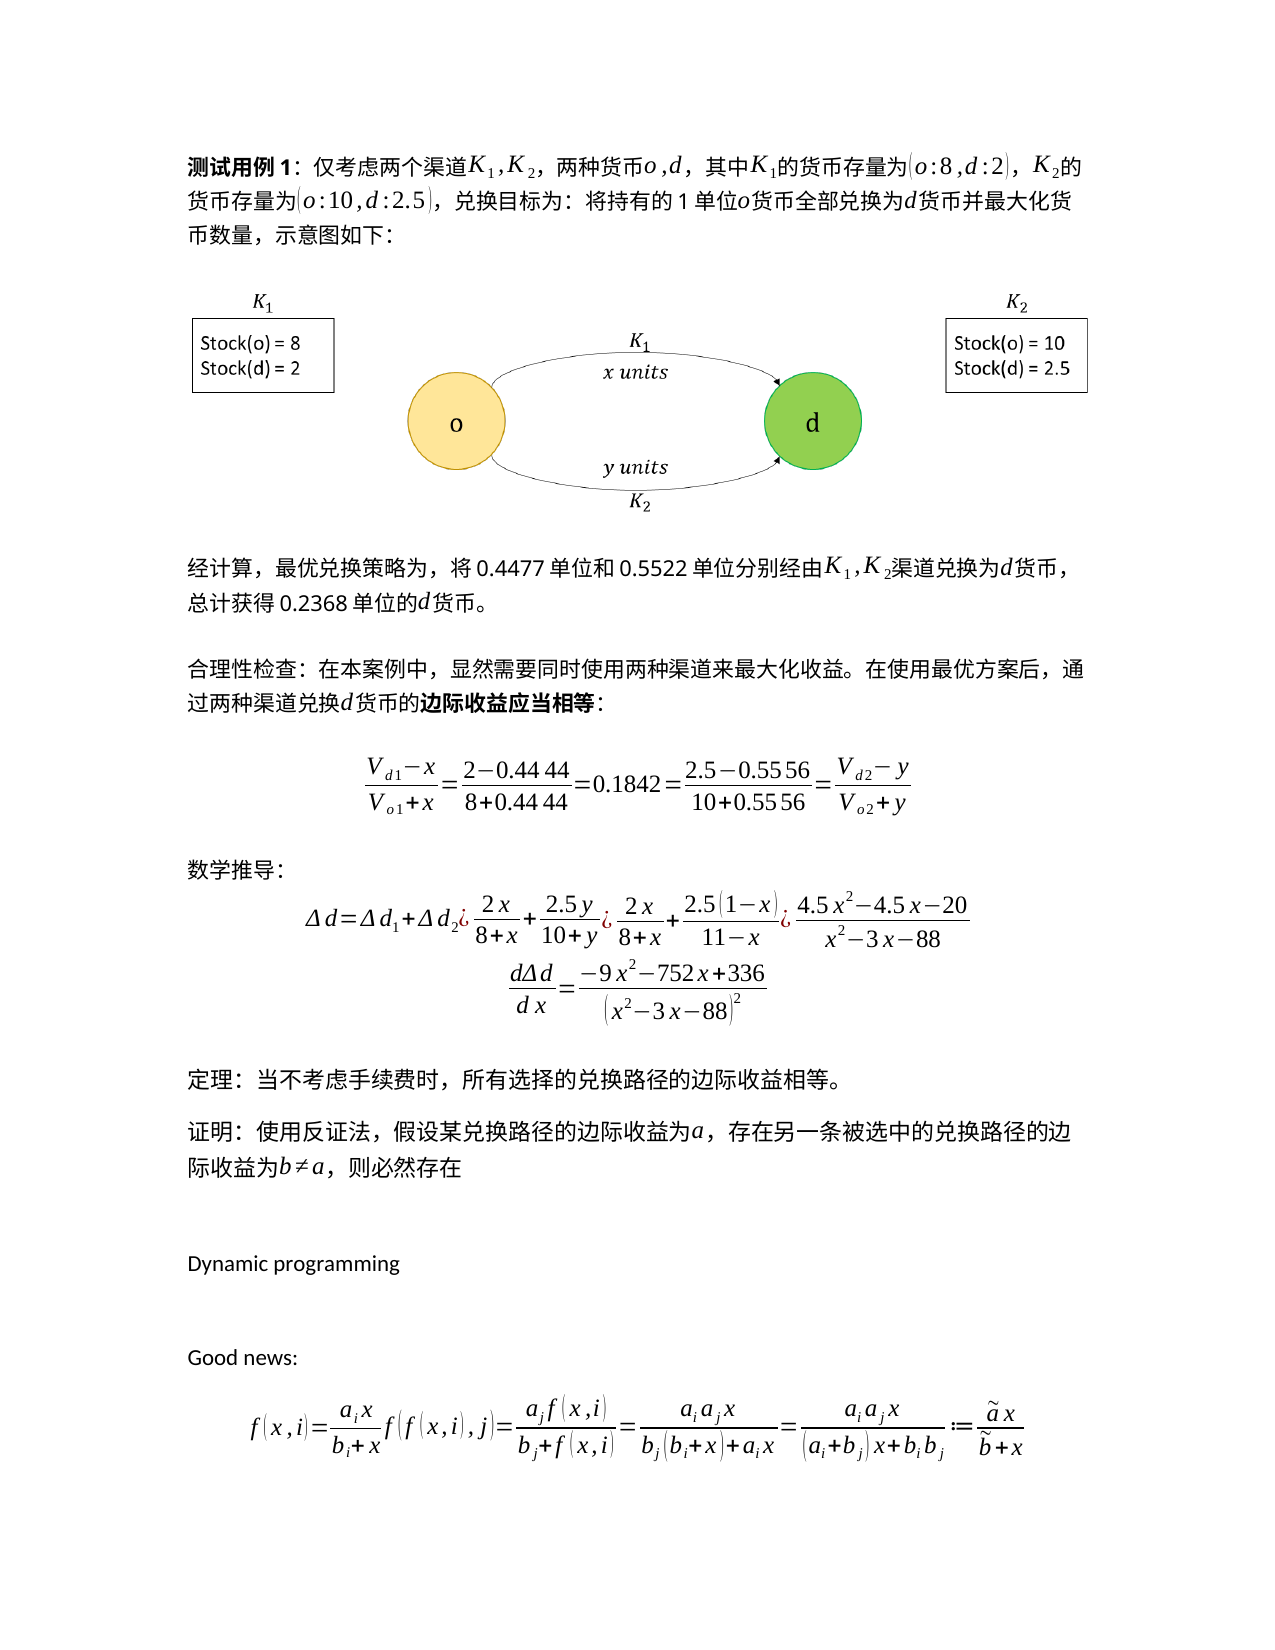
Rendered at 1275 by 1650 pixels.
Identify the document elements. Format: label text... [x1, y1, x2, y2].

text 定理：当不考虑手续费时，所有选择的兑换路径的边际收益相等。 [187, 1062, 1087, 1095]
text Good news: [187, 1343, 1087, 1371]
text 数学推导： [187, 853, 1087, 884]
picture [187, 284, 1088, 517]
text 经计算，最优兑换策略为，将0.4477单位和0.5522单位分别经由渠道兑换为货币，总计获得0.2368单位的货币。 [187, 551, 1087, 617]
text 测试用例1：仅考虑两个渠道，两种货币，其中的货币存量为，的货币存量为，兑换目标为：将持有的1单位货币全部兑换为货币并最大化货币数量，示意图如下： [187, 150, 1087, 250]
text Dynamic programming [187, 1249, 1087, 1277]
text 证明：使用反证法，假设某兑换路径的边际收益为，存在另一条被选中的兑换路径的边际收益为，则必然存在 [187, 1114, 1087, 1183]
text 合理性检查：在本案例中，显然需要同时使用两种渠道来最大化收益。在使用最优方案后，通过两种渠道兑换货币的边际收益应当相等： [187, 652, 1087, 718]
